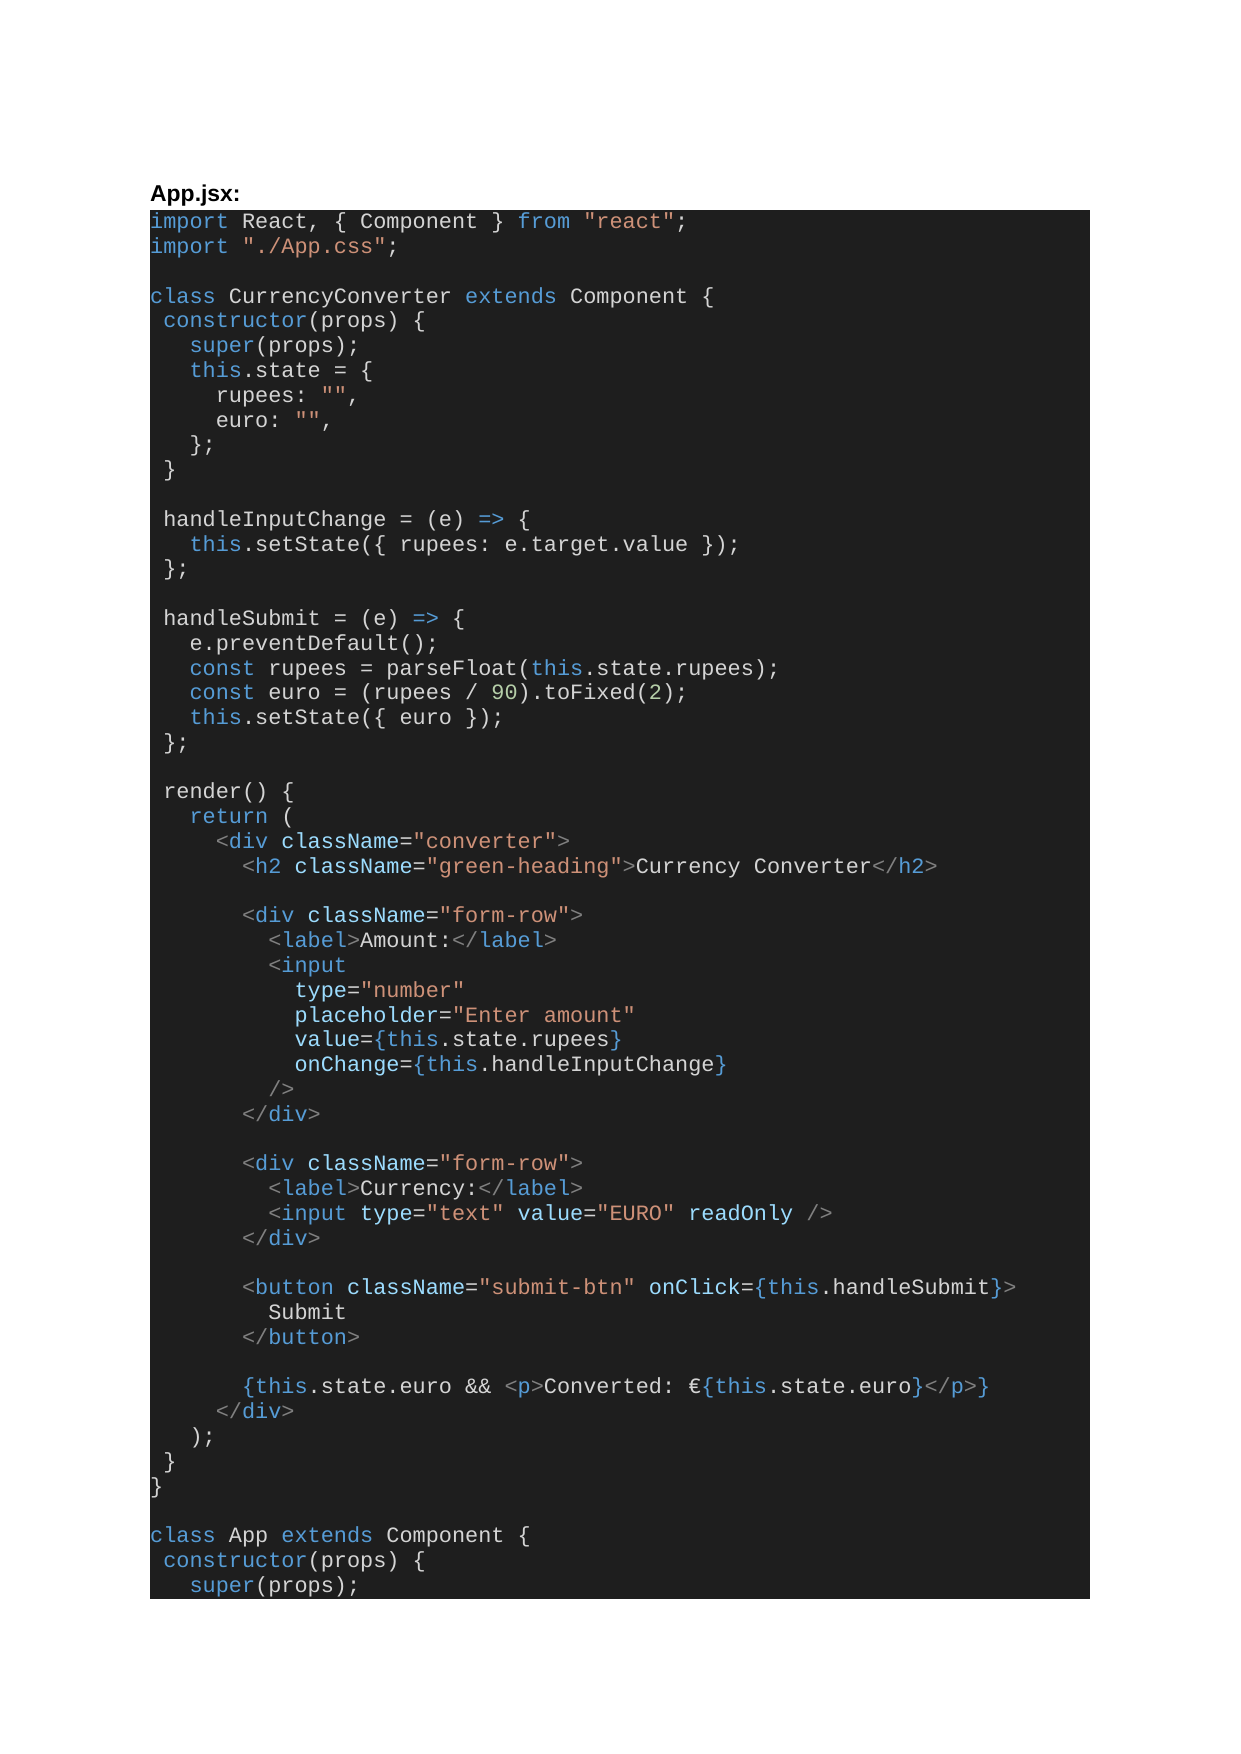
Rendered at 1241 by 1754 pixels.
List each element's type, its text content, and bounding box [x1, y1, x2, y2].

text value={this.state.rupees} [150, 1028, 1090, 1053]
text <div className="form-row"> [150, 904, 1090, 929]
text }; [150, 557, 1090, 582]
text super(props); [150, 1574, 1090, 1599]
text <h2 className="green-heading">Currency Converter</h2> [150, 855, 1090, 880]
text type="number" [150, 979, 1090, 1004]
text } [150, 1475, 1090, 1499]
text </button> [150, 1326, 1090, 1351]
text App.jsx: [150, 180, 1090, 207]
text <div className="form-row"> [150, 1152, 1090, 1177]
text </div> [150, 1103, 1090, 1128]
text return ( [150, 805, 1090, 830]
text /> [150, 1078, 1090, 1103]
text const rupees = parseFloat(this.state.rupees); [150, 657, 1090, 681]
text }; [150, 433, 1090, 458]
text handleInputChange = (e) => { [150, 508, 1090, 533]
text } [150, 458, 1090, 483]
text render() { [150, 781, 1090, 805]
text <label>Amount:</label> [150, 929, 1090, 954]
text class CurrencyConverter extends Component { [150, 285, 1090, 309]
text }; [150, 731, 1090, 756]
text </div> [150, 1400, 1090, 1425]
text </div> [150, 1227, 1090, 1252]
text <input type="text" value="EURO" readOnly /> [150, 1202, 1090, 1227]
text placeholder="Enter amount" [150, 1004, 1090, 1028]
text } [150, 1450, 1090, 1475]
text this.setState({ euro }); [150, 706, 1090, 731]
text e.preventDefault(); [150, 632, 1090, 657]
text <button className="submit-btn" onClick={this.handleSubmit}> [150, 1276, 1090, 1301]
text super(props); [150, 334, 1090, 359]
text constructor(props) { [150, 309, 1090, 334]
text this.state = { [150, 359, 1090, 384]
text rupees: "", [150, 384, 1090, 409]
text Submit [150, 1301, 1090, 1326]
text <div className="converter"> [150, 830, 1090, 855]
text euro: "", [150, 409, 1090, 433]
text const euro = (rupees / 90).toFixed(2); [150, 681, 1090, 706]
text this.setState({ rupees: e.target.value }); [150, 533, 1090, 557]
text constructor(props) { [150, 1549, 1090, 1574]
text <input [150, 954, 1090, 979]
text ); [150, 1425, 1090, 1450]
text <label>Currency:</label> [150, 1177, 1090, 1202]
text {this.state.euro && <p>Converted: €{this.state.euro}</p>} [150, 1376, 1090, 1400]
text handleSubmit = (e) => { [150, 607, 1090, 632]
text onChange={this.handleInputChange} [150, 1053, 1090, 1078]
text import "./App.css"; [150, 235, 1090, 260]
text import React, { Component } from "react"; [150, 210, 1090, 235]
text class App extends Component { [150, 1524, 1090, 1549]
